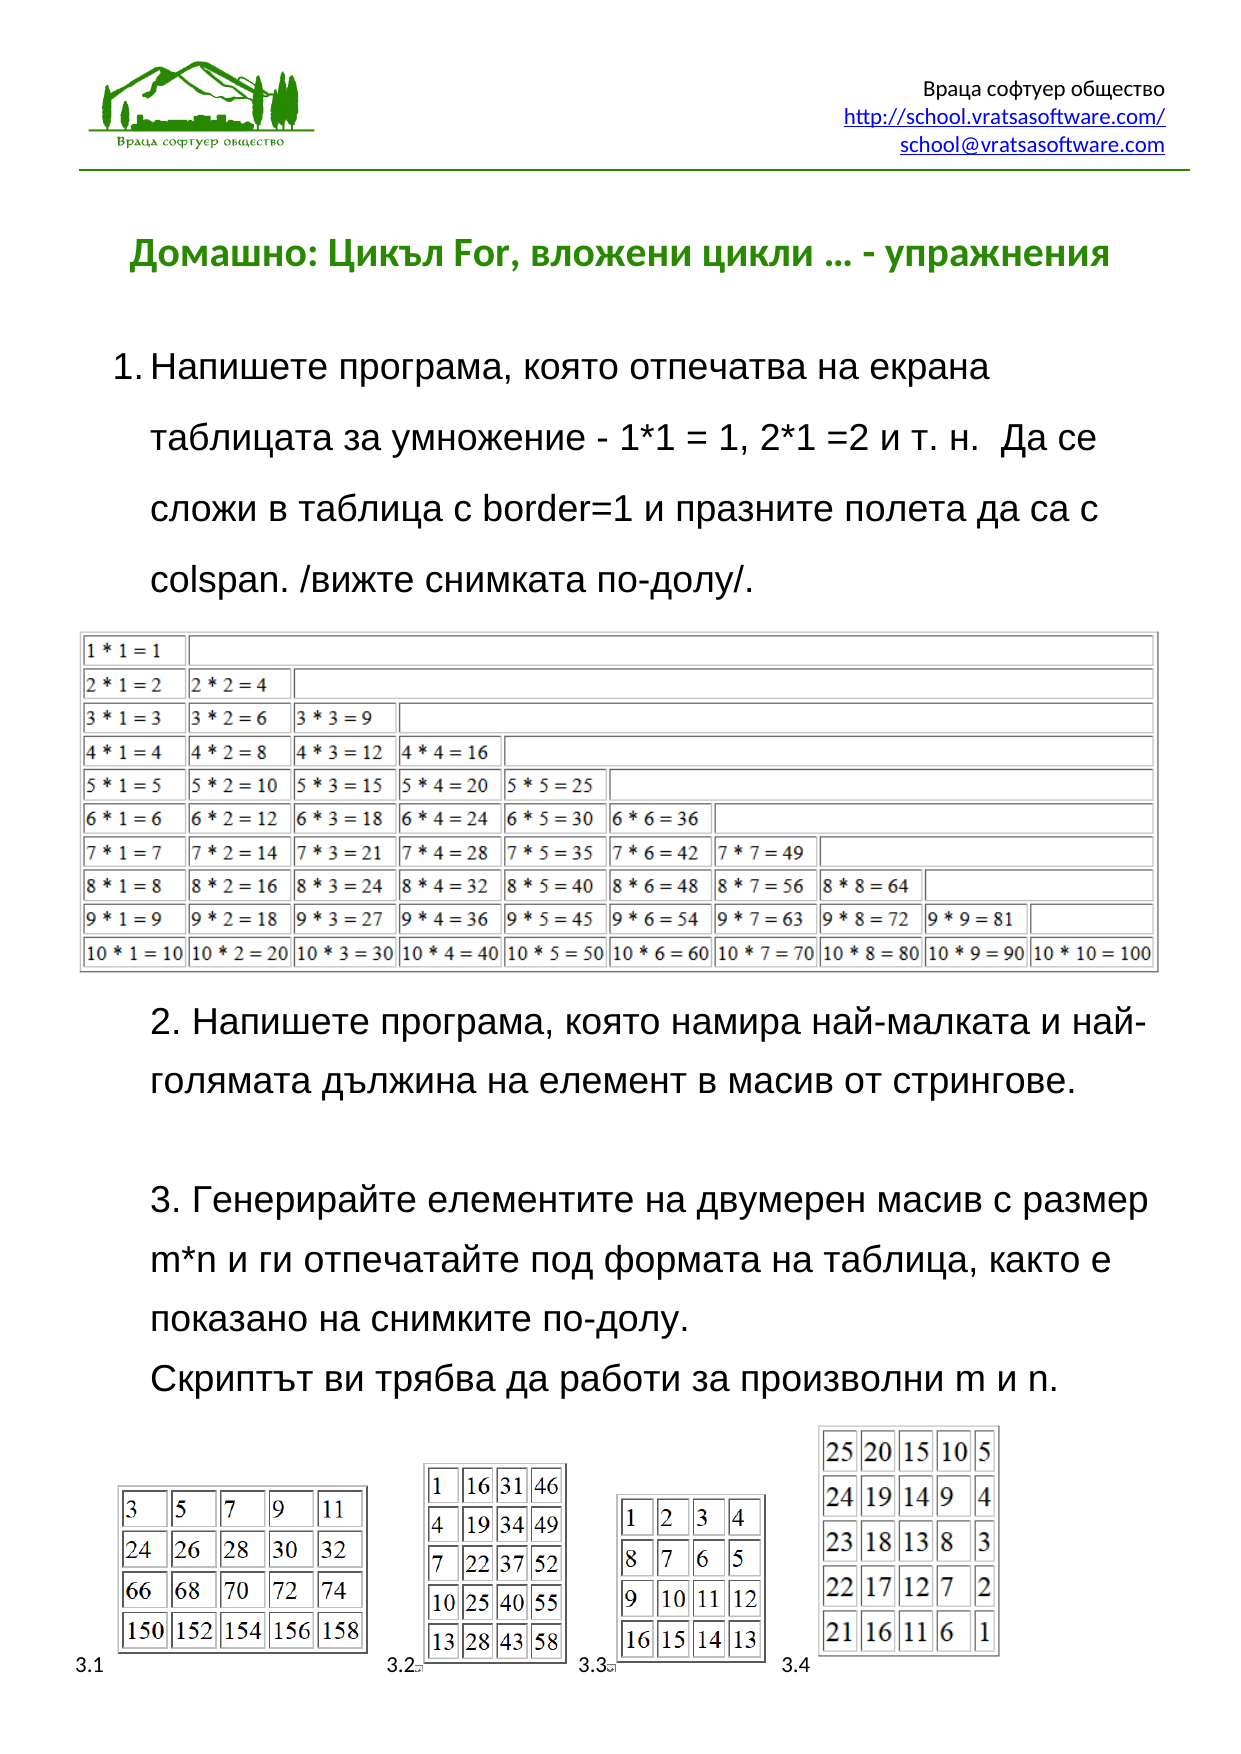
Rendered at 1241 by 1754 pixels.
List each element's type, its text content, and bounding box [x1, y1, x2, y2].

picture [606, 1477, 781, 1672]
picture [415, 1453, 578, 1672]
picture [75, 628, 1166, 981]
picture [68, 45, 335, 154]
text Скриптът ви трябва да работи за произволни m и n. [150, 1356, 1165, 1399]
picture [104, 1475, 387, 1672]
text 3. Генерирайте елементите на двумерен масив с размер m*n и ги отпечатайте под формата на таблица, както е показано на снимките по-долу. [150, 1177, 1165, 1339]
list Напишете програма, която отпечатва на екрана таблицата за умножение - 1*1 = 1, 2*1 =2 и т. н. Да се сложи в таблица с border=1 и празните полета да са с colspan. /вижте снимката по-долу/. [112, 344, 1165, 601]
subtitle Домашно: Цикъл For, вложени цикли … - упражнения [75, 226, 1165, 277]
picture [810, 1415, 1015, 1672]
text 2. Напишете програма, която намира най-малката и най-голямата дължина на елемент в масив от стрингове. [150, 999, 1165, 1101]
